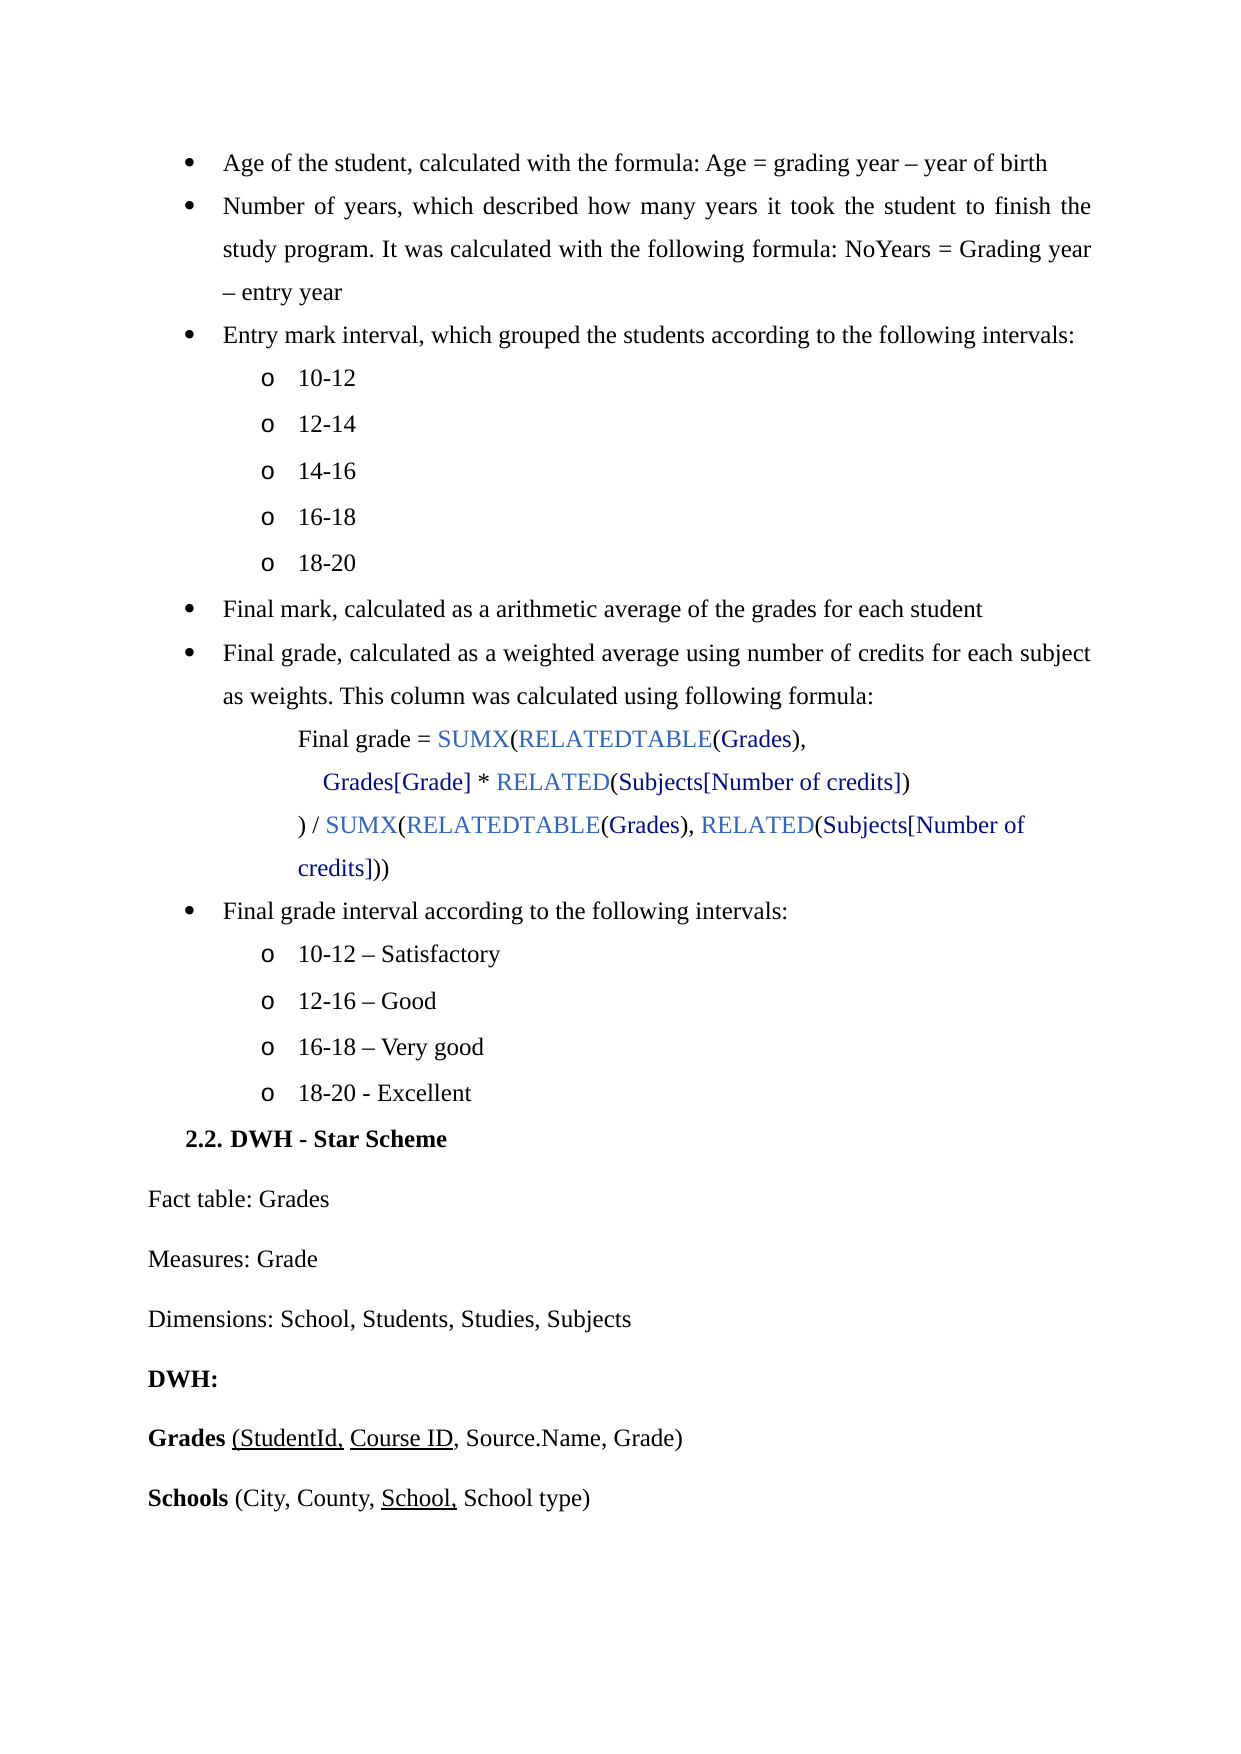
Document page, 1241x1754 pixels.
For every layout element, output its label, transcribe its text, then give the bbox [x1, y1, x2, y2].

text Grades (StudentId, Course ID, Source.Name, Grade) [148, 1423, 1093, 1452]
list 16-18 – Very good [260, 1032, 1093, 1063]
list 18-20 [260, 548, 1093, 579]
list ) / SUMX(RELATEDTABLE(Grades), RELATED(Subjects[Number of credits])) [298, 810, 1093, 882]
list Number of years, which described how many years it took the student to finish the study program. It was calculated with the following formula: NoYears = Grading year – entry year [185, 191, 1093, 306]
list Entry mark interval, which grouped the students according to the following intervals: [185, 320, 1093, 349]
list 18-20 - Excellent [260, 1078, 1093, 1109]
text Dimensions: School, Students, Studies, Subjects [148, 1304, 1093, 1333]
text DWH: [148, 1364, 1093, 1392]
list Final grade interval according to the following intervals: [185, 896, 1093, 925]
list Final grade = SUMX(RELATEDTABLE(Grades), [298, 724, 1093, 753]
list Final mark, calculated as a arithmetic average of the grades for each student [185, 594, 1093, 623]
list DWH - Star Scheme [185, 1124, 1093, 1153]
list Final grade, calculated as a weighted average using number of credits for each subject as weights. This column was calculated using following formula: [185, 638, 1093, 709]
list 16-18 [260, 502, 1093, 533]
list 12-16 – Good [260, 986, 1093, 1017]
list 10-12 – Satisfactory [260, 939, 1093, 970]
list 10-12 [260, 363, 1093, 394]
list Age of the student, calculated with the formula: Age = grading year – year of birth [185, 148, 1093, 176]
text Schools (City, County, School, School type) [148, 1483, 1093, 1512]
list 12-14 [260, 409, 1093, 440]
list Grades[Grade] * RELATED(Subjects[Number of credits]) [298, 767, 1093, 796]
text Measures: Grade [148, 1244, 1093, 1273]
list 14-16 [260, 456, 1093, 487]
text Fact table: Grades [148, 1184, 1093, 1213]
